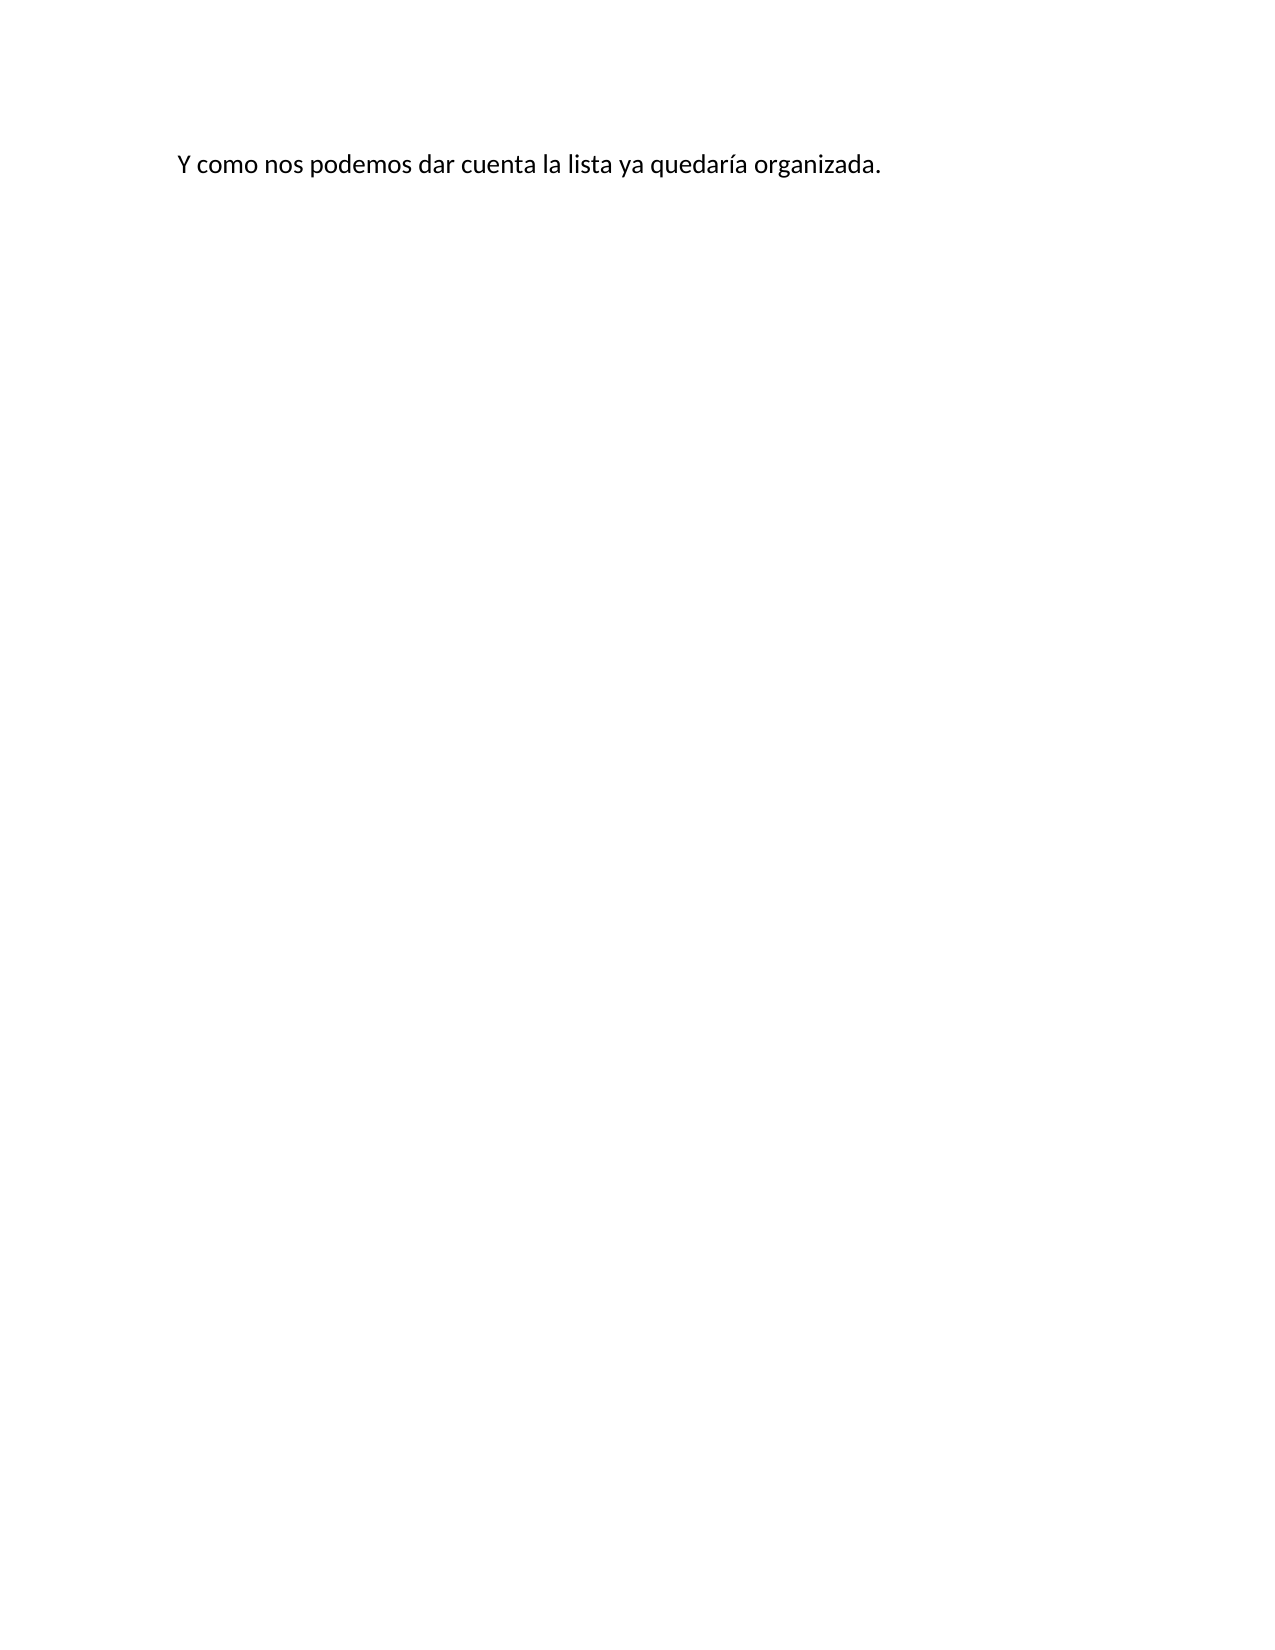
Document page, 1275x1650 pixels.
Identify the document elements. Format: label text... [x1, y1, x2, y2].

text Y como nos podemos dar cuenta la lista ya quedaría organizada. [177, 148, 1098, 181]
